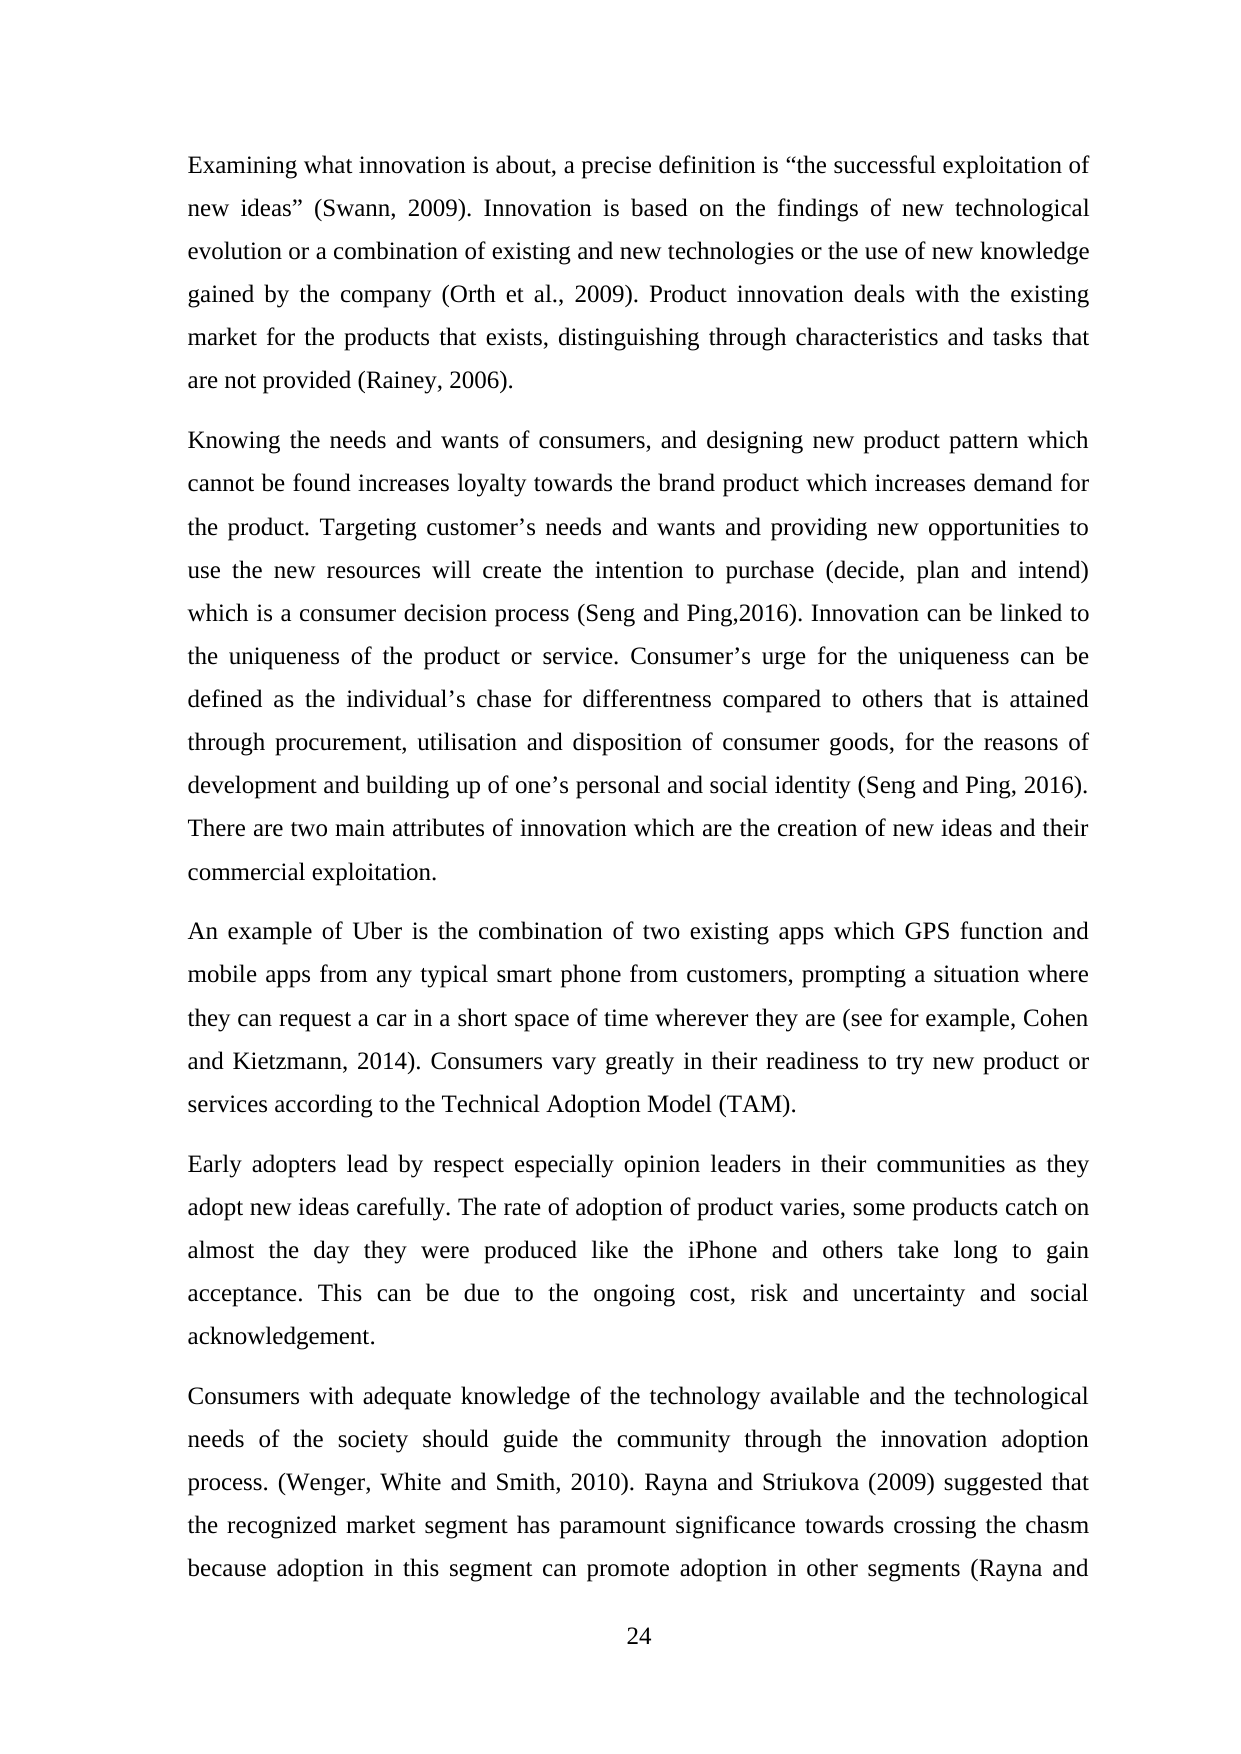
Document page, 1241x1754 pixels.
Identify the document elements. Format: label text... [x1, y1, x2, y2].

text Examining what innovation is about, a precise definition is “the successful exploitation of new ideas” (Swann, 2009). Innovation is based on the findings of new technological evolution or a combination of existing and new technologies or the use of new knowledge gained by the company (Orth et al., 2009). Product innovation deals with the existing market for the products that exists, distinguishing through characteristics and tasks that are not provided (Rainey, 2006). [187, 150, 1090, 394]
text Early adopters lead by respect especially opinion leaders in their communities as they adopt new ideas carefully. The rate of adoption of product varies, some products catch on almost the day they were produced like the iPhone and others take long to gain acceptance. This can be due to the ongoing cost, risk and uncertainty and social acknowledgement. [187, 1149, 1090, 1350]
text Knowing the needs and wants of consumers, and designing new product pattern which cannot be found increases loyalty towards the brand product which increases demand for the product. Targeting customer’s needs and wants and providing new opportunities to use the new resources will create the intention to purchase (decide, plan and intend) which is a consumer decision process (Seng and Ping,2016). Innovation can be linked to the uniqueness of the product or service. Consumer’s urge for the uniqueness can be defined as the individual’s chase for differentness compared to others that is attained through procurement, utilisation and disposition of consumer goods, for the reasons of development and building up of one’s personal and social identity (Seng and Ping, 2016). There are two main attributes of innovation which are the creation of new ideas and their commercial exploitation. [187, 425, 1090, 885]
text An example of Uber is the combination of two existing apps which GPS function and mobile apps from any typical smart phone from customers, prompting a situation where they can request a car in a short space of time wherever they are (see for example, Cohen and Kietzmann, 2014). Consumers vary greatly in their readiness to try new product or services according to the Technical Adoption Model (TAM). [187, 916, 1090, 1118]
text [187, 1381, 1090, 1582]
